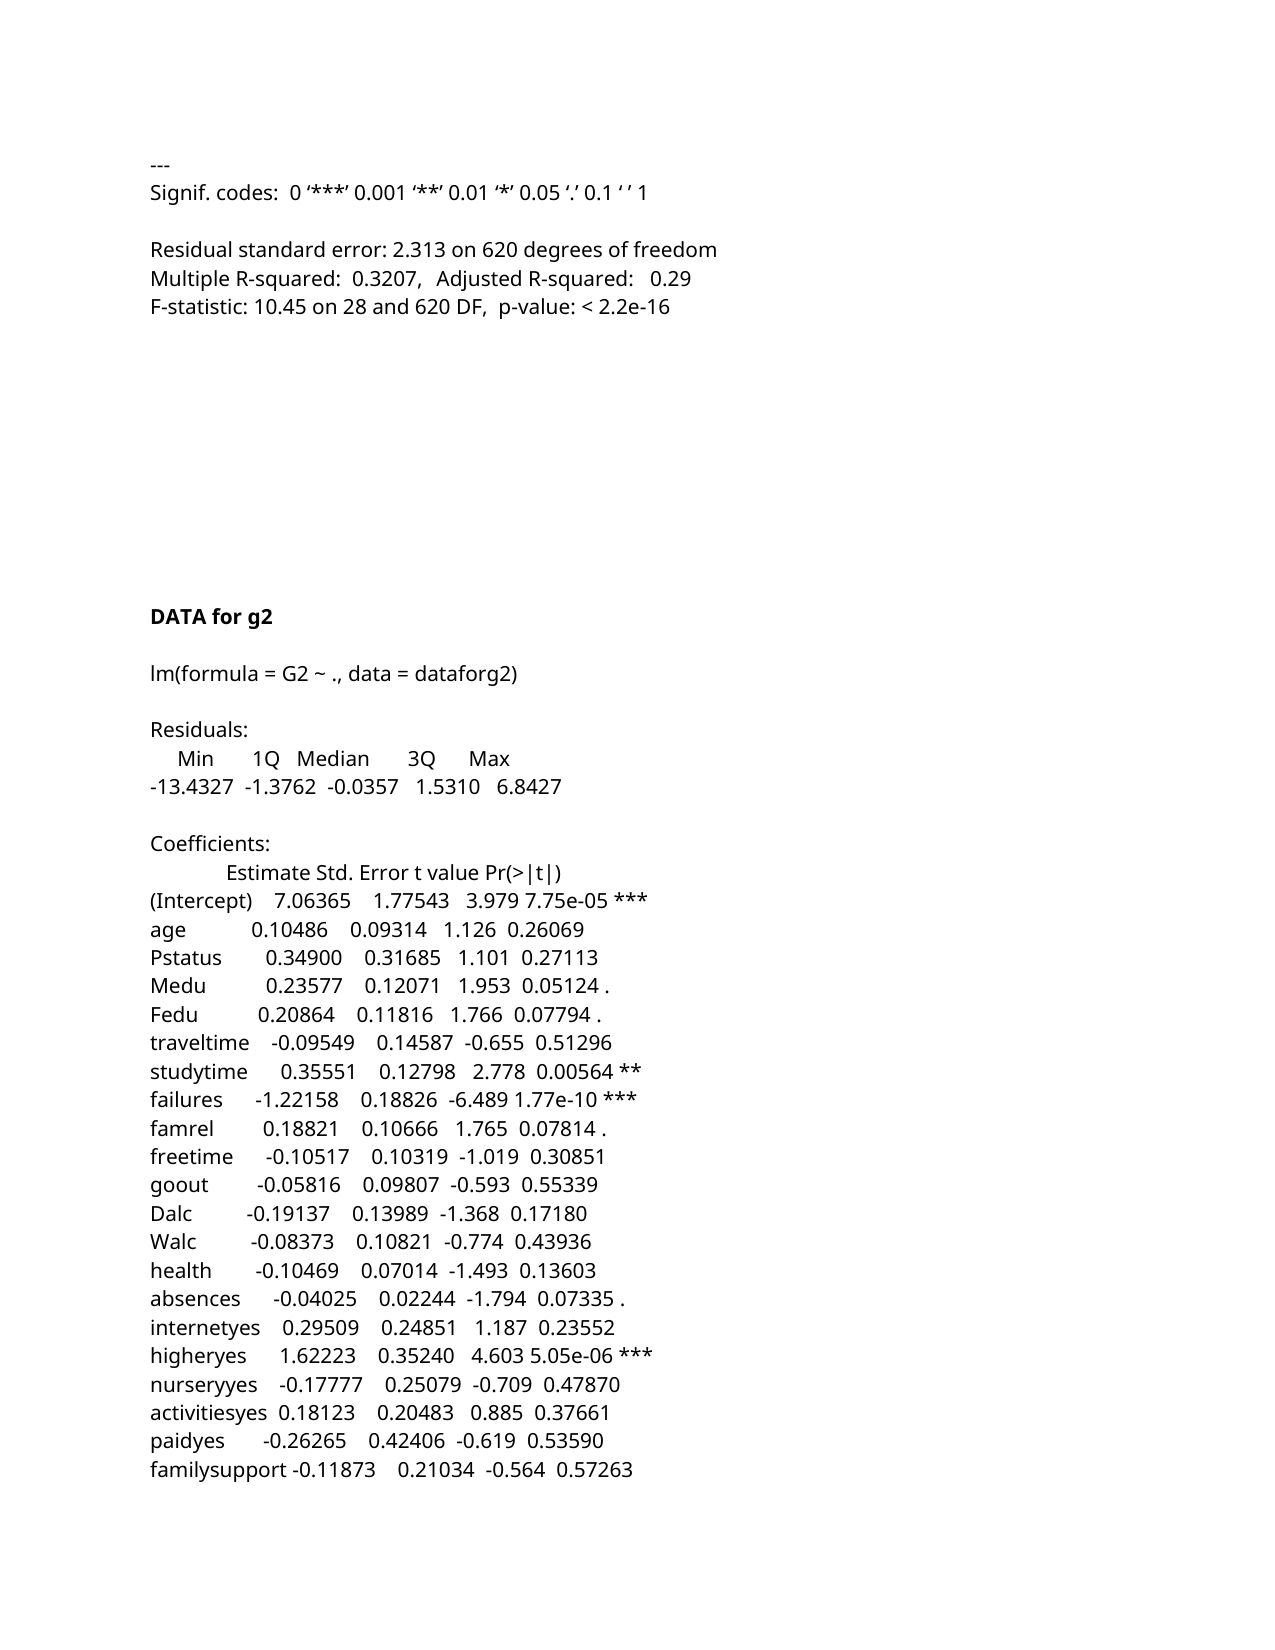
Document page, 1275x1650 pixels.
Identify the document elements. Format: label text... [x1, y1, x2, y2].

text Min 1Q Median 3Q Max [150, 744, 1125, 772]
text failures -1.22158 0.18826 -6.489 1.77e-10 *** [150, 1085, 1125, 1114]
text familysupport -0.11873 0.21034 -0.564 0.57263 [150, 1455, 1125, 1483]
text --- [150, 150, 1125, 178]
text freetime -0.10517 0.10319 -1.019 0.30851 [150, 1142, 1125, 1171]
text Residual standard error: 2.313 on 620 degrees of freedom [150, 235, 1125, 264]
text Pstatus 0.34900 0.31685 1.101 0.27113 [150, 943, 1125, 972]
text traveltime -0.09549 0.14587 -0.655 0.51296 [150, 1028, 1125, 1057]
text Medu 0.23577 0.12071 1.953 0.05124 . [150, 972, 1125, 1000]
text activitiesyes 0.18123 0.20483 0.885 0.37661 [150, 1398, 1125, 1427]
text goout -0.05816 0.09807 -0.593 0.55339 [150, 1171, 1125, 1199]
text Dalc -0.19137 0.13989 -1.368 0.17180 [150, 1199, 1125, 1227]
text Walc -0.08373 0.10821 -0.774 0.43936 [150, 1227, 1125, 1256]
text Coefficients: [150, 829, 1125, 858]
text Estimate Std. Error t value Pr(>|t|) [150, 858, 1125, 886]
text Residuals: [150, 716, 1125, 744]
text Signif. codes: 0 ‘***’ 0.001 ‘**’ 0.01 ‘*’ 0.05 ‘.’ 0.1 ‘ ’ 1 [150, 178, 1125, 207]
text Fedu 0.20864 0.11816 1.766 0.07794 . [150, 1000, 1125, 1028]
text F-statistic: 10.45 on 28 and 620 DF, p-value: < 2.2e-16 [150, 292, 1125, 321]
text famrel 0.18821 0.10666 1.765 0.07814 . [150, 1114, 1125, 1142]
text higheryes 1.62223 0.35240 4.603 5.05e-06 *** [150, 1341, 1125, 1370]
text lm(formula = G2 ~ ., data = dataforg2) [150, 659, 1125, 687]
text health -0.10469 0.07014 -1.493 0.13603 [150, 1256, 1125, 1284]
text age 0.10486 0.09314 1.126 0.26069 [150, 915, 1125, 943]
text paidyes -0.26265 0.42406 -0.619 0.53590 [150, 1427, 1125, 1455]
text DATA for g2 [150, 602, 1125, 630]
text -13.4327 -1.3762 -0.0357 1.5310 6.8427 [150, 772, 1125, 801]
text internetyes 0.29509 0.24851 1.187 0.23552 [150, 1313, 1125, 1341]
text nurseryyes -0.17777 0.25079 -0.709 0.47870 [150, 1370, 1125, 1398]
text (Intercept) 7.06365 1.77543 3.979 7.75e-05 *** [150, 886, 1125, 915]
text absences -0.04025 0.02244 -1.794 0.07335 . [150, 1284, 1125, 1313]
text Multiple R-squared: 0.3207, Adjusted R-squared: 0.29 [150, 264, 1125, 292]
text studytime 0.35551 0.12798 2.778 0.00564 ** [150, 1057, 1125, 1085]
